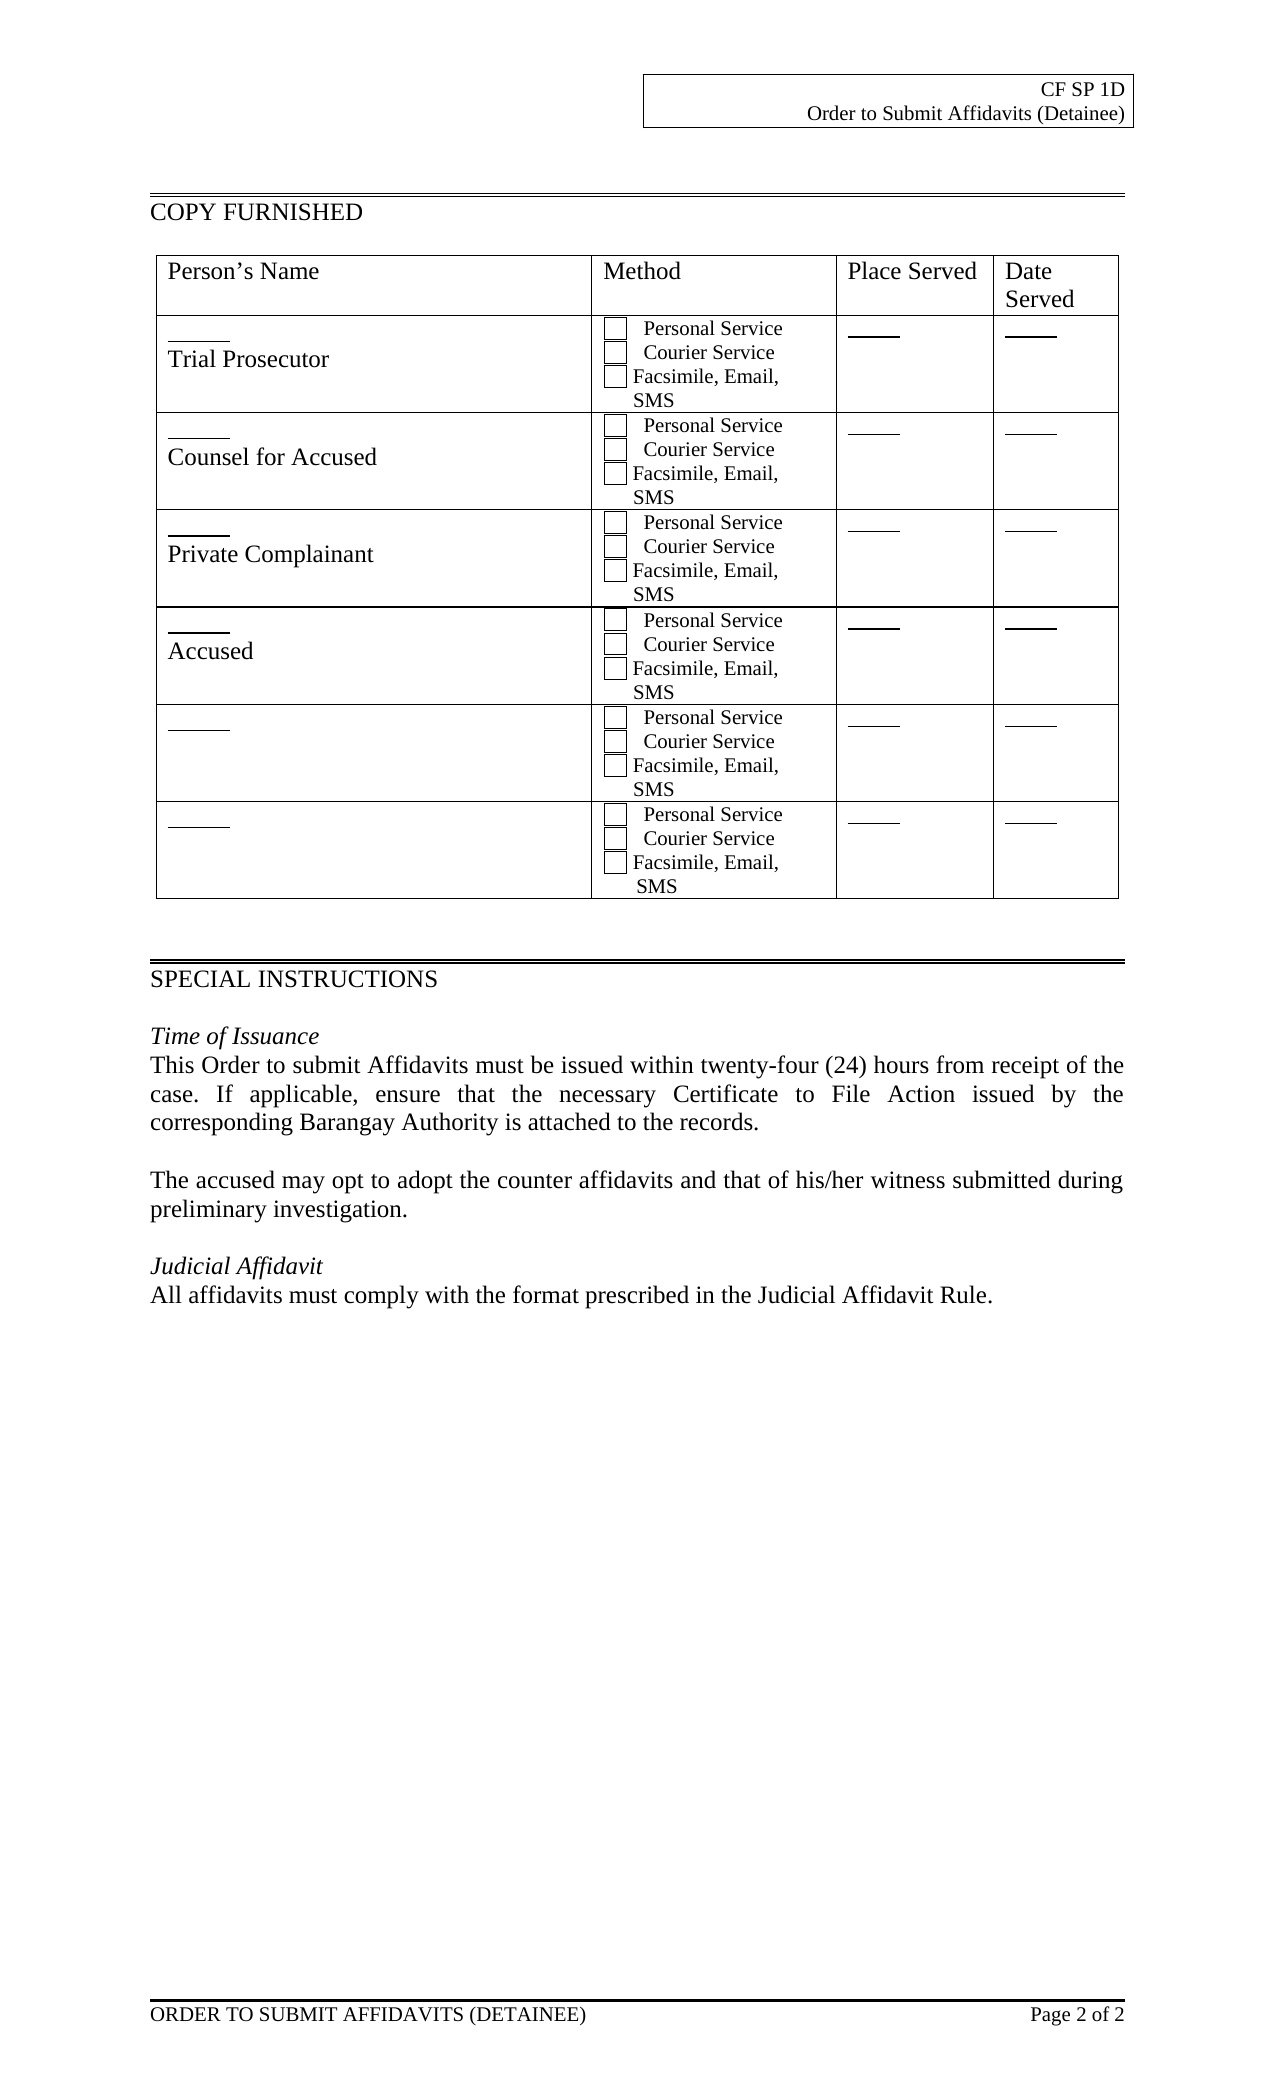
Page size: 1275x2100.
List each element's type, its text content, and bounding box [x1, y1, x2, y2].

table_cell [837, 413, 993, 509]
table_cell [994, 510, 1118, 606]
text Time of Issuance [150, 1021, 1125, 1050]
text COPY FURNISHED [150, 197, 1125, 226]
table_cell [994, 316, 1118, 412]
table_header Method [592, 256, 836, 314]
table_cell [994, 802, 1118, 898]
table_cell [837, 608, 993, 704]
table_cell Personal Service Courier Service Facsimile, Email, SMS [592, 316, 836, 412]
table_cell [994, 413, 1118, 509]
table_cell [157, 705, 591, 801]
table_cell Personal Service Courier Service Facsimile, Email, SMS [592, 510, 836, 606]
table_cell [837, 802, 993, 898]
table_cell Personal Service Courier Service Facsimile, Email, SMS [592, 608, 836, 704]
table_cell Personal Service Courier Service Facsimile, Email, SMS [592, 802, 836, 898]
table_cell Personal Service Courier Service Facsimile, Email, SMS [592, 705, 836, 801]
text All affidavits must comply with the format prescribed in the Judicial Affidavit Rule. [150, 1280, 1125, 1309]
table_cell Trial Prosecutor [157, 316, 591, 412]
table_header Place Served [837, 256, 993, 314]
table_cell [837, 705, 993, 801]
table_cell Personal Service Courier Service Facsimile, Email, SMS [592, 413, 836, 509]
text The accused may opt to adopt the counter affidavits and that of his/her witness submitted during preliminary investigation. [150, 1165, 1125, 1222]
table_cell [837, 316, 993, 412]
table_header Date Served [994, 256, 1118, 314]
table_cell [994, 608, 1118, 704]
table_cell Accused [157, 608, 591, 704]
table_cell [837, 510, 993, 606]
text Judicial Affidavit [150, 1251, 1125, 1280]
table_header Person’s Name [157, 256, 591, 314]
table_cell Counsel for Accused [157, 413, 591, 509]
table_cell [157, 802, 591, 898]
table_cell Private Complainant [157, 510, 591, 606]
text This Order to submit Affidavits must be issued within twenty-four (24) hours from receipt of the case. If applicable, ensure that the necessary Certificate to File Action issued by the corresponding Barangay Authority is attached to the records. [150, 1050, 1125, 1136]
table_cell [994, 705, 1118, 801]
text SPECIAL INSTRUCTIONS [150, 964, 1125, 992]
